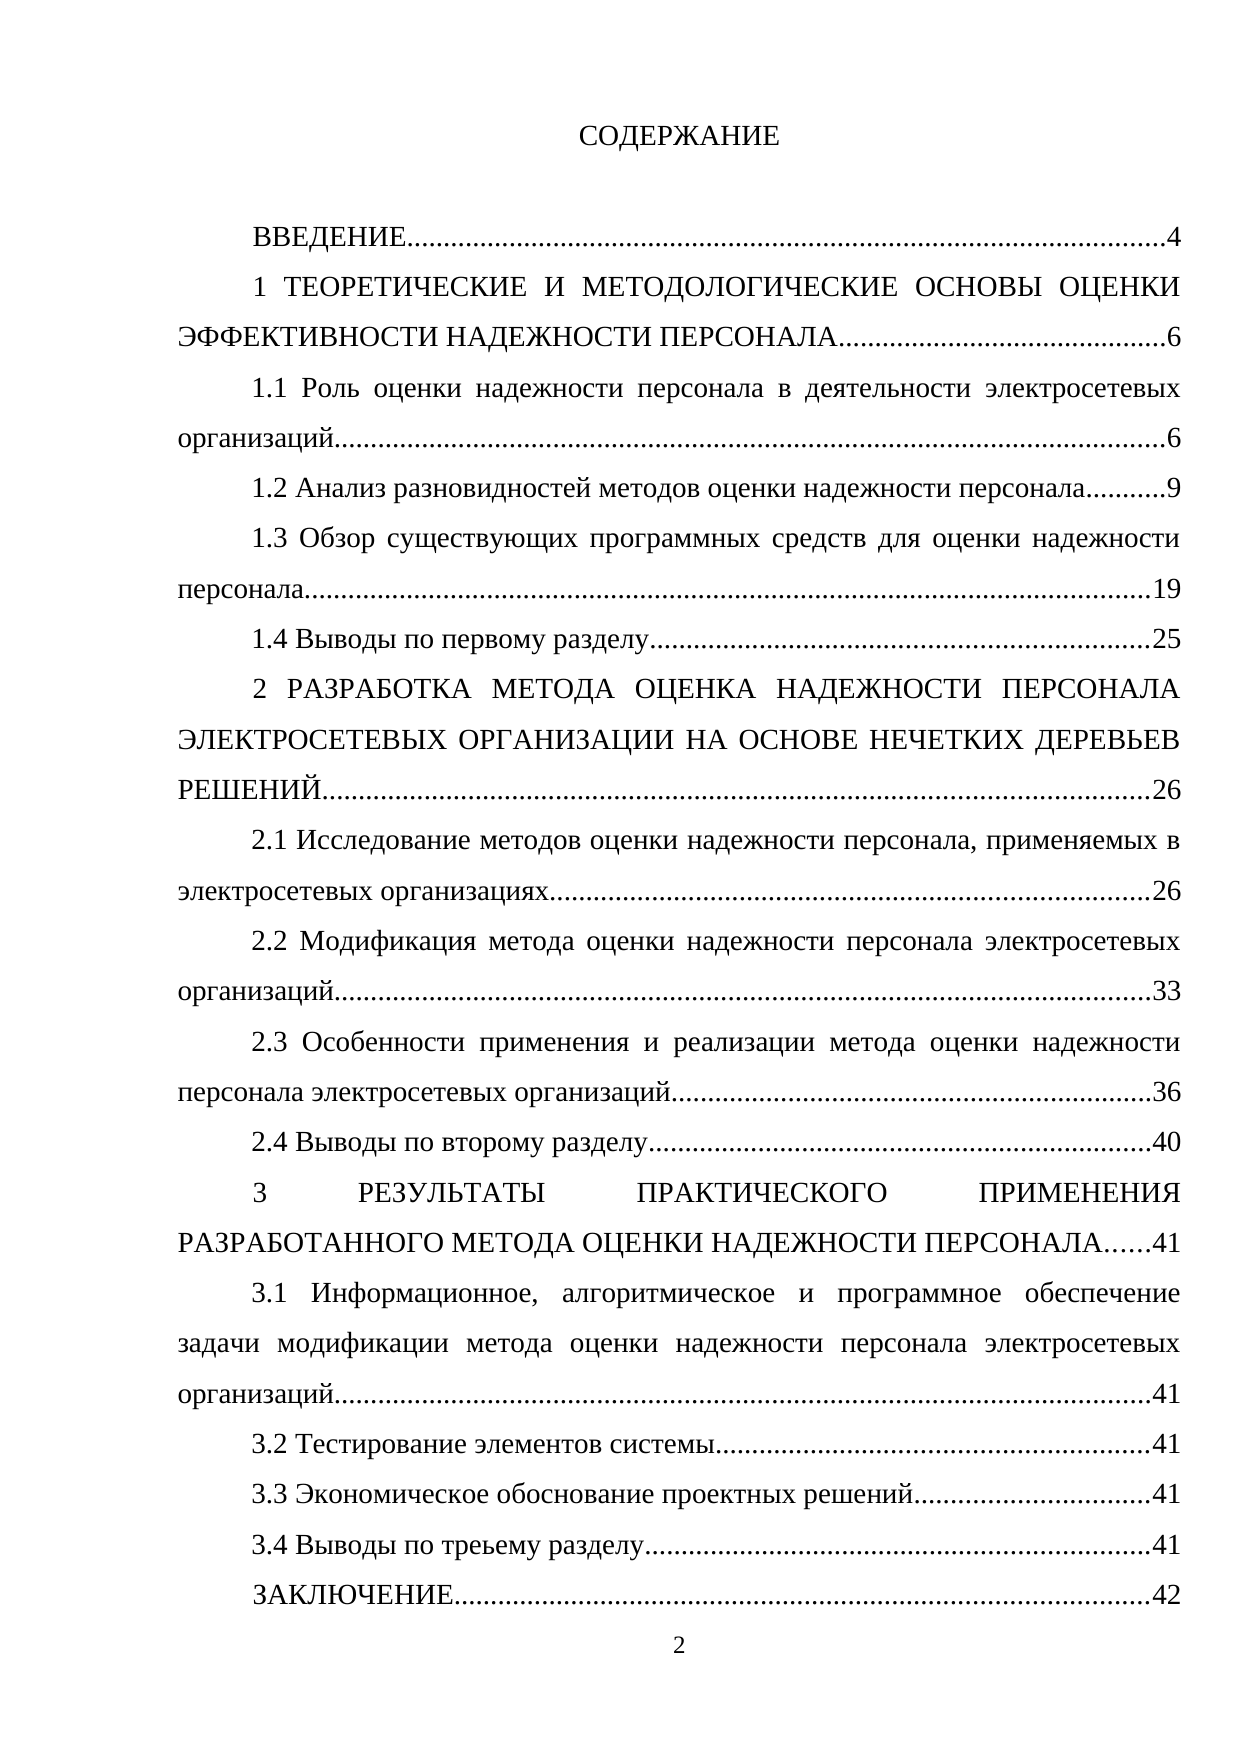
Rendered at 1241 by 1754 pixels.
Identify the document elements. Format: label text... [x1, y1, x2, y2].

text 3.2 Тестирование элементов системы 41 [177, 1426, 1181, 1460]
text 1.4 Выводы по первому разделу 25 [177, 621, 1181, 655]
text 1 ТЕОРЕТИЧЕСКИЕ И МЕТОДОЛОГИЧЕСКИЕ ОСНОВЫ ОЦЕНКИ ЭФФЕКТИВНОСТИ НАДЕЖНОСТИ ПЕРСОНАЛА 6 [177, 269, 1181, 353]
text Введение 4 [177, 219, 1181, 252]
text СОДЕРЖАНИЕ [177, 118, 1181, 152]
text 3.3 Экономическое обоснование проектных решений 41 [177, 1477, 1181, 1510]
text 2.1 Исследование методов оценки надежности персонала, применяемых в электросетевых организациях 26 [177, 822, 1181, 906]
text 2.4 Выводы по второму разделу 40 [177, 1124, 1181, 1158]
text 3 РЕЗУЛЬТАТЫ ПРАКТИЧЕСКОГО ПРИМЕНЕНИЯ РАЗРАБОТАННОГО МЕТОДА ОЦЕНКИ НАДЕЖНОСТИ ПЕРСОНАЛА 41 [177, 1175, 1181, 1258]
text 2 РАЗРАБОТКА МЕТОДА ОЦЕНКА НАДЕЖНОСТИ ПЕРСОНАЛА ЭЛЕКТРОСЕТЕВЫХ ОРГАНИЗАЦИИ НА ОСНОВЕ НЕЧЕТКИХ ДЕРЕВЬЕВ РЕШЕНИЙ 26 [177, 672, 1181, 806]
text 1.2 Анализ разновидностей методов оценки надежности персонала 9 [177, 470, 1181, 504]
text 2.3 Особенности применения и реализации метода оценки надежности персонала электросетевых организаций 36 [177, 1024, 1181, 1108]
text 3.1 Информационное, алгоритмическое и программное обеспечение задачи модификации метода оценки надежности персонала электросетевых организаций 41 [177, 1275, 1181, 1409]
text 1.1 Роль оценки надежности персонала в деятельности электросетевых организаций 6 [177, 370, 1181, 453]
text Заключение 42 [177, 1577, 1181, 1611]
text 3.4 Выводы по треьему разделу 41 [177, 1527, 1181, 1560]
text 1.3 Обзор существующих программных средств для оценки надежности персонала 19 [177, 521, 1181, 604]
text 2.2 Модификация метода оценки надежности персонала электросетевых организаций 33 [177, 923, 1181, 1007]
